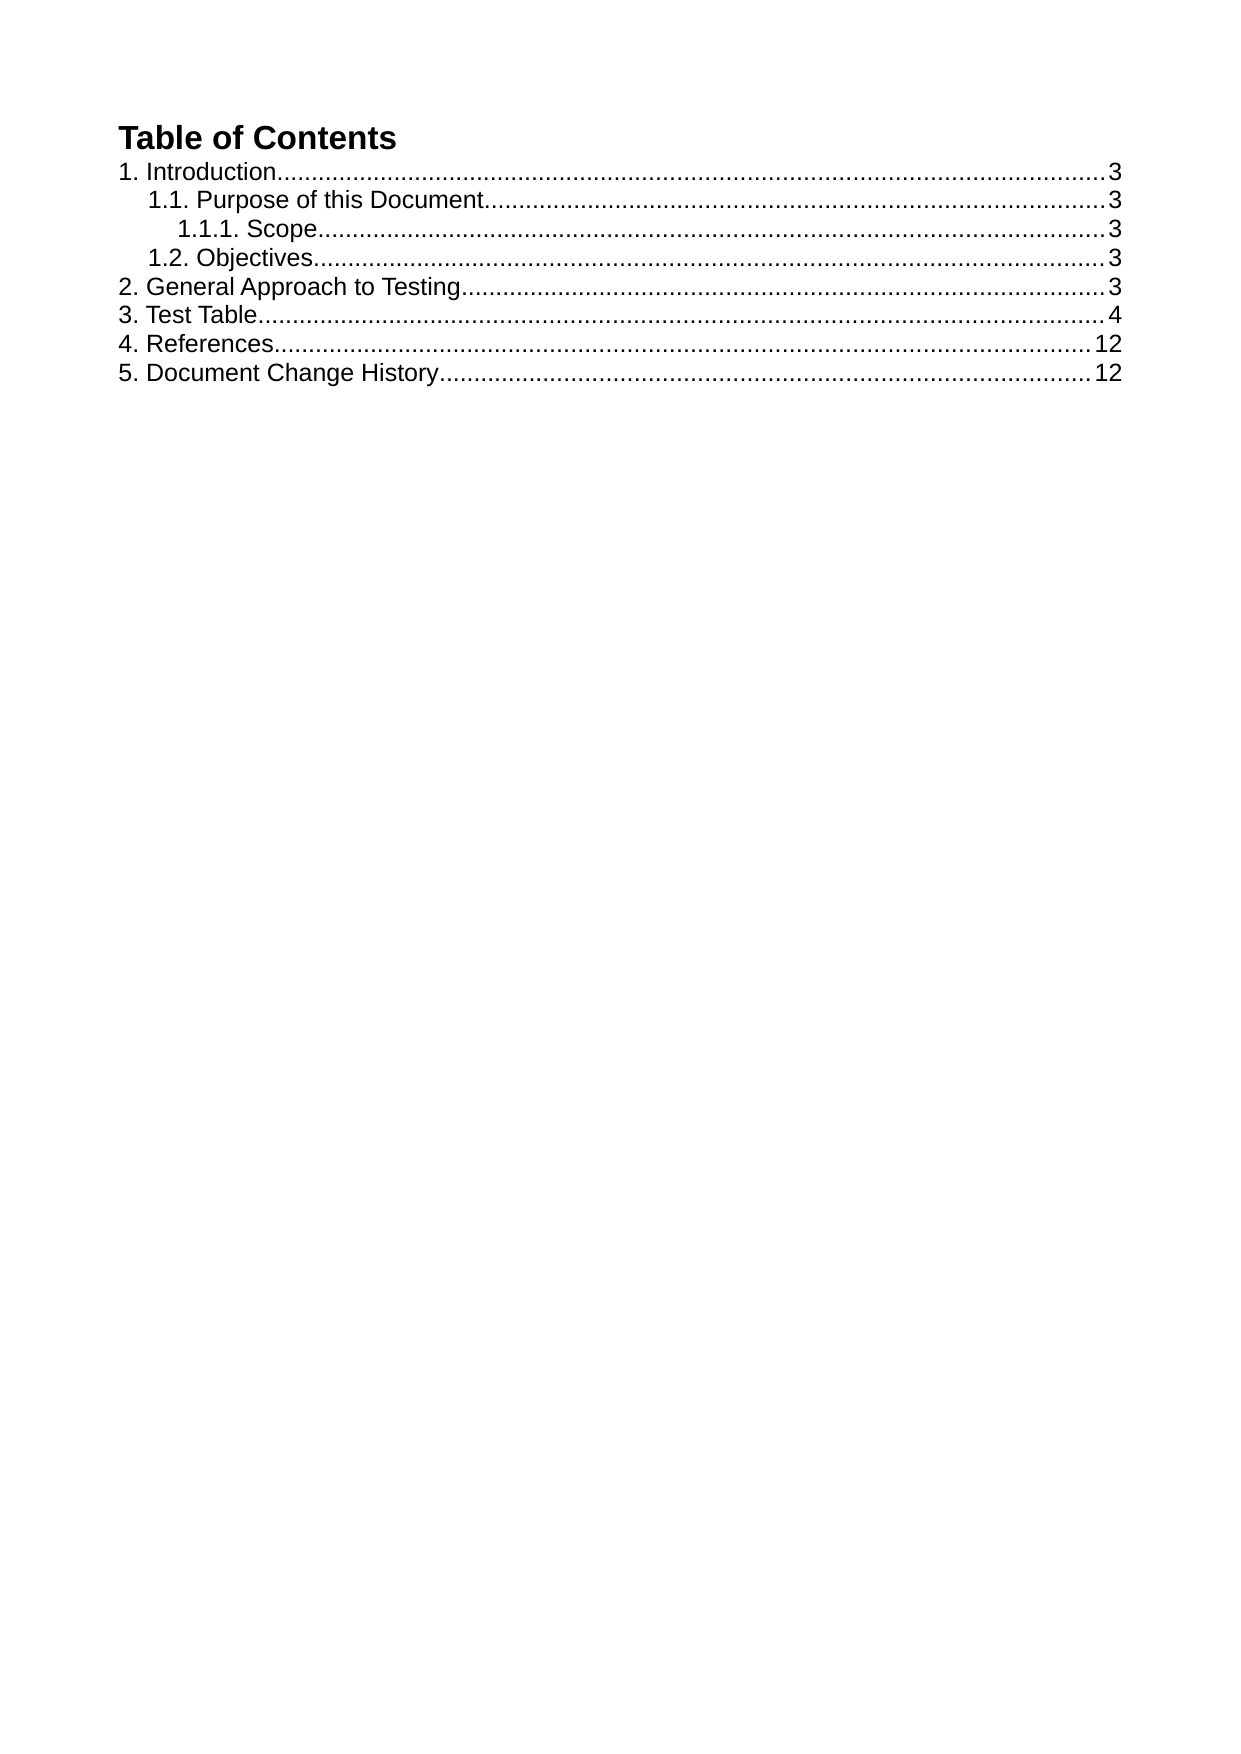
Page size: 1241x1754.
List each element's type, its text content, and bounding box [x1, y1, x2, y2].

text 5. Document Change History 12 [118, 358, 1122, 387]
text 2. General Approach to Testing 3 [118, 272, 1122, 300]
text 4. References 12 [118, 329, 1122, 358]
subtitle Table of Contents [118, 118, 1122, 157]
text 1.2. Objectives 3 [148, 243, 1122, 272]
text 3. Test Table 4 [118, 300, 1122, 329]
text 1.1. Purpose of this Document 3 [148, 185, 1122, 214]
text 1. Introduction 3 [118, 157, 1122, 185]
text 1.1.1. Scope 3 [177, 214, 1122, 243]
